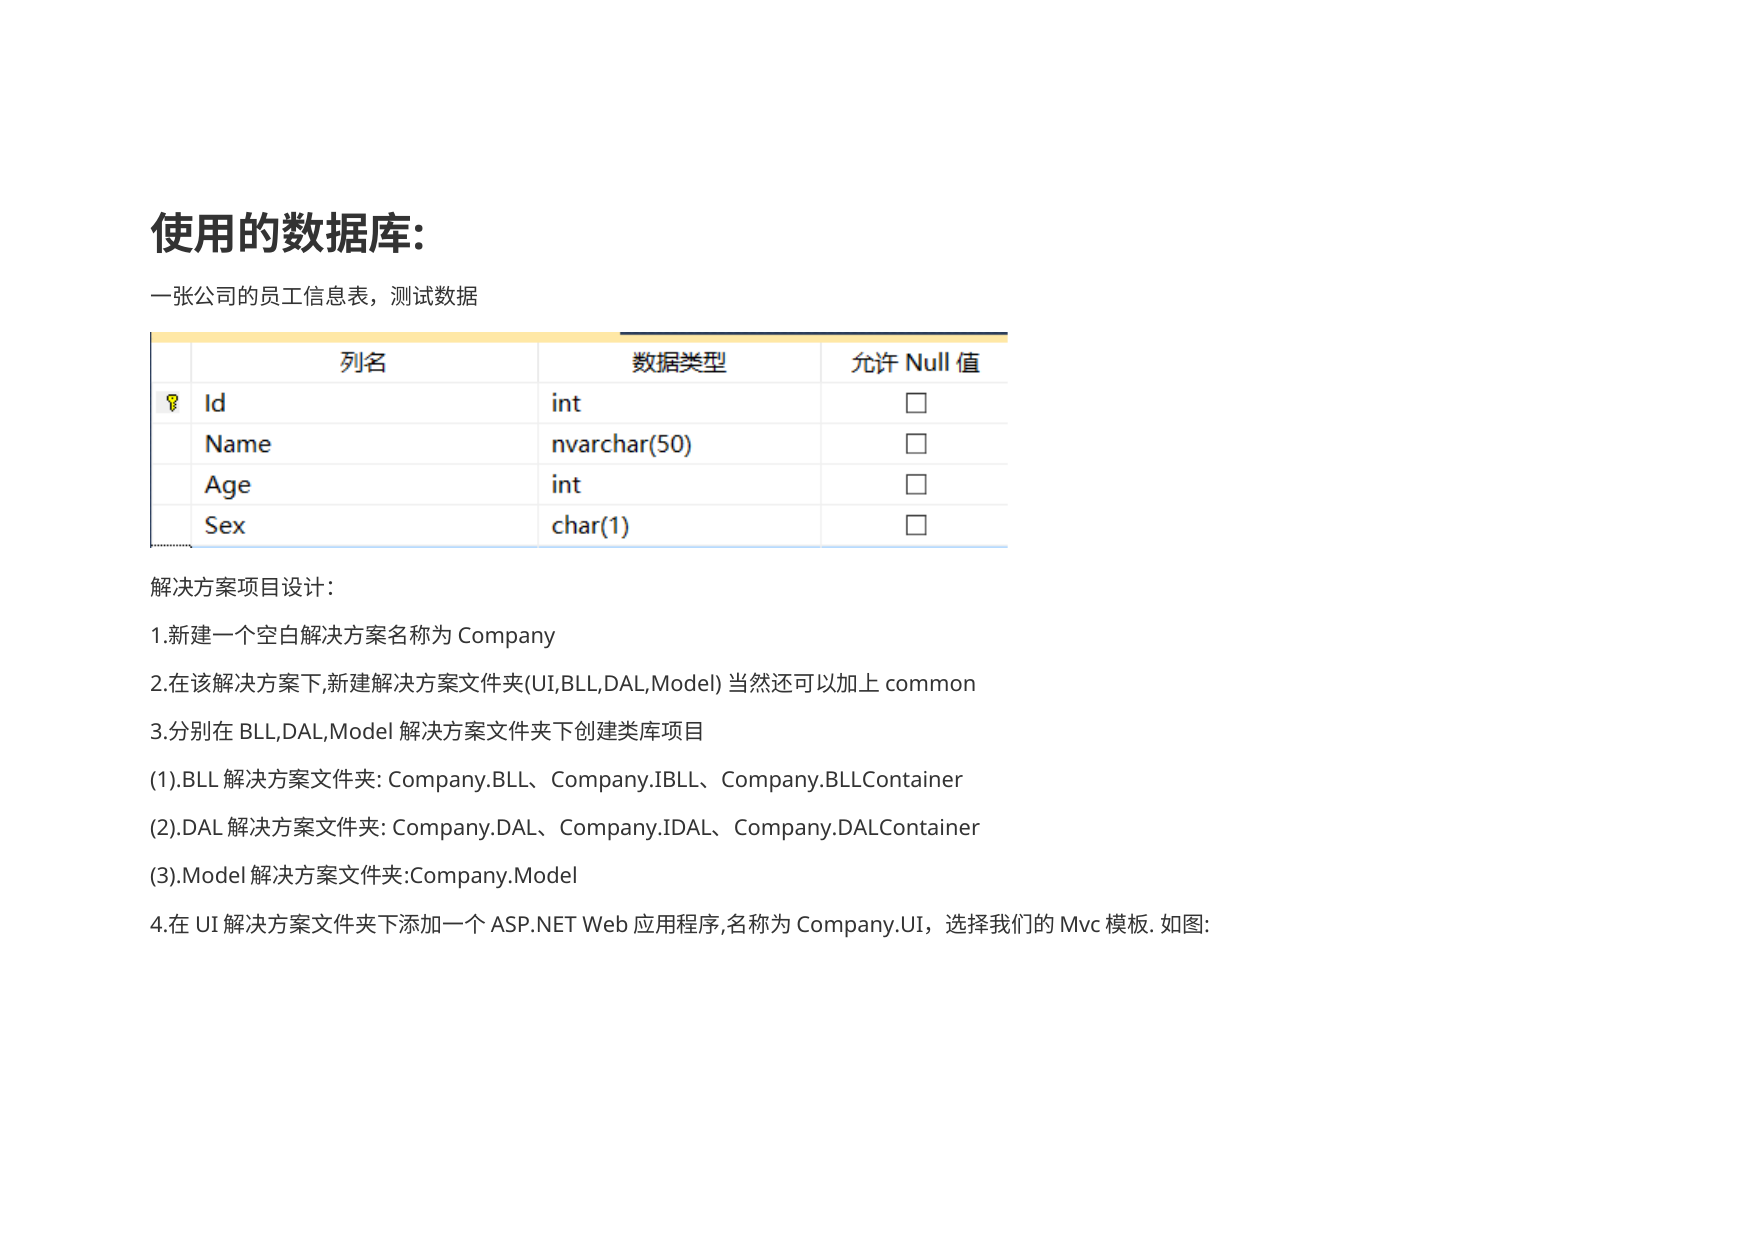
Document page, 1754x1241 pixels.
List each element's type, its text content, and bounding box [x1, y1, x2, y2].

picture [150, 332, 1008, 548]
text 使用的数据库: [150, 198, 1604, 263]
text (1).BLL解决方案文件夹: Company.BLL、Company.IBLL、Company.BLLContainer [150, 762, 1604, 794]
text 1.新建一个空白解决方案名称为Company [150, 618, 1604, 650]
text (3).Model解决方案文件夹:Company.Model [150, 858, 1604, 891]
text 4.在UI 解决方案文件夹下添加一个ASP.NET Web应用程序,名称为Company.UI，选择我们的Mvc模板. 如图: [150, 906, 1604, 939]
text 3.分别在BLL,DAL,Model 解决方案文件夹下创建类库项目 [150, 714, 1604, 746]
text (2).DAL解决方案文件夹: Company.DAL、Company.IDAL、Company.DALContainer [150, 810, 1604, 843]
text 一张公司的员工信息表，测试数据 [150, 278, 1604, 311]
text 解决方案项目设计： [150, 569, 1604, 602]
text 2.在该解决方案下,新建解决方案文件夹(UI,BLL,DAL,Model) 当然还可以加上common [150, 666, 1604, 698]
